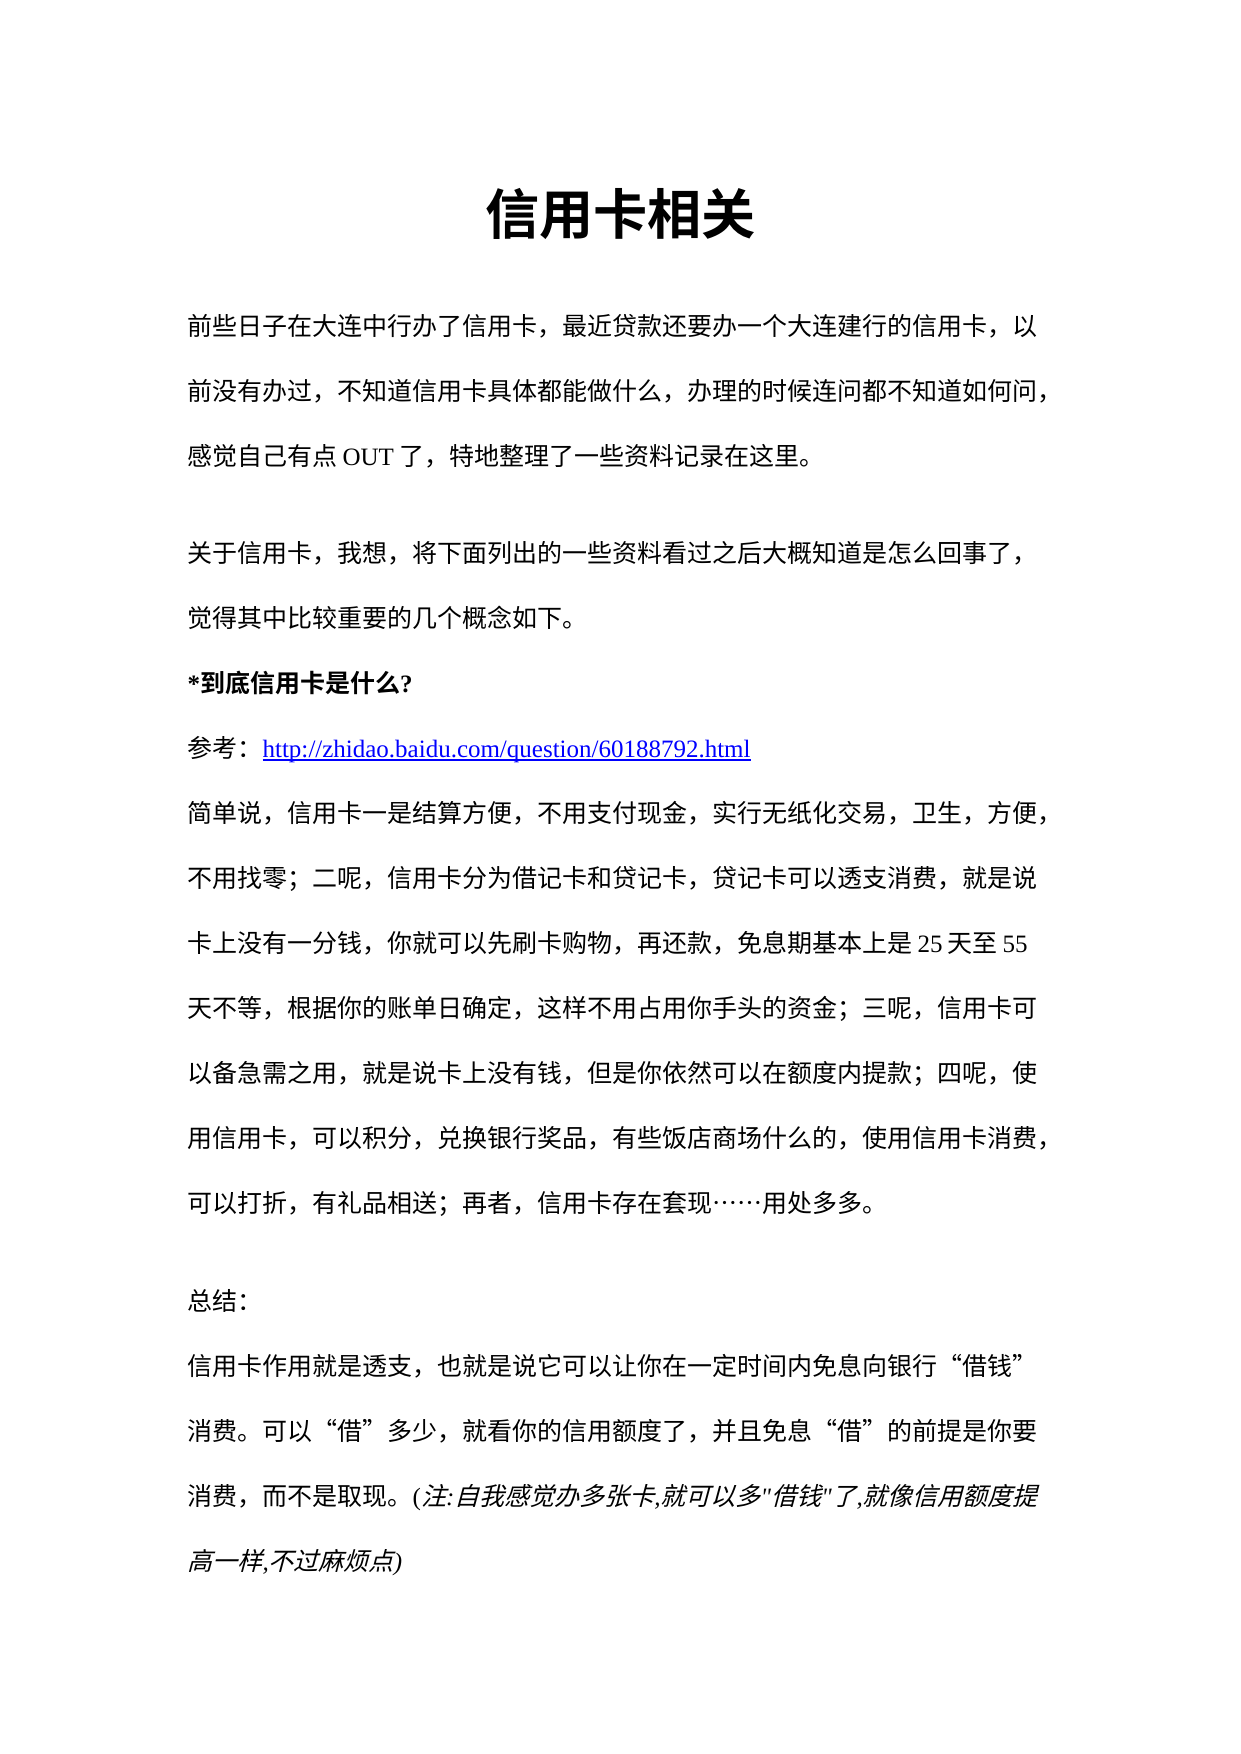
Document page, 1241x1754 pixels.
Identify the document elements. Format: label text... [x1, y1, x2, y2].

text 总结： [187, 1267, 1053, 1332]
text 前些日子在大连中行办了信用卡，最近贷款还要办一个大连建行的信用卡，以前没有办过，不知道信用卡具体都能做什么，办理的时候连问都不知道如何问，感觉自己有点OUT了，特地整理了一些资料记录在这里。 [187, 292, 1053, 487]
text *到底信用卡是什么? [187, 649, 1053, 714]
text 参考：http://zhidao.baidu.com/question/60188792.html [187, 714, 1053, 779]
text 信用卡相关 [187, 162, 1053, 259]
text 信用卡作用就是透支，也就是说它可以让你在一定时间内免息向银行“借钱”消费。可以“借”多少，就看你的信用额度了，并且免息“借”的前提是你要消费，而不是取现。(注:自我感觉办多张卡,就可以多"借钱"了,就像信用额度提高一样,不过麻烦点) [187, 1332, 1053, 1592]
text 关于信用卡，我想，将下面列出的一些资料看过之后大概知道是怎么回事了，觉得其中比较重要的几个概念如下。 [187, 519, 1053, 649]
text 简单说，信用卡一是结算方便，不用支付现金，实行无纸化交易，卫生，方便，不用找零；二呢，信用卡分为借记卡和贷记卡，贷记卡可以透支消费，就是说卡上没有一分钱，你就可以先刷卡购物，再还款，免息期基本上是25天至55天不等，根据你的账单日确定，这样不用占用你手头的资金；三呢，信用卡可以备急需之用，就是说卡上没有钱，但是你依然可以在额度内提款；四呢，使用信用卡，可以积分，兑换银行奖品，有些饭店商场什么的，使用信用卡消费，可以打折，有礼品相送；再者，信用卡存在套现……用处多多。 [187, 779, 1053, 1234]
